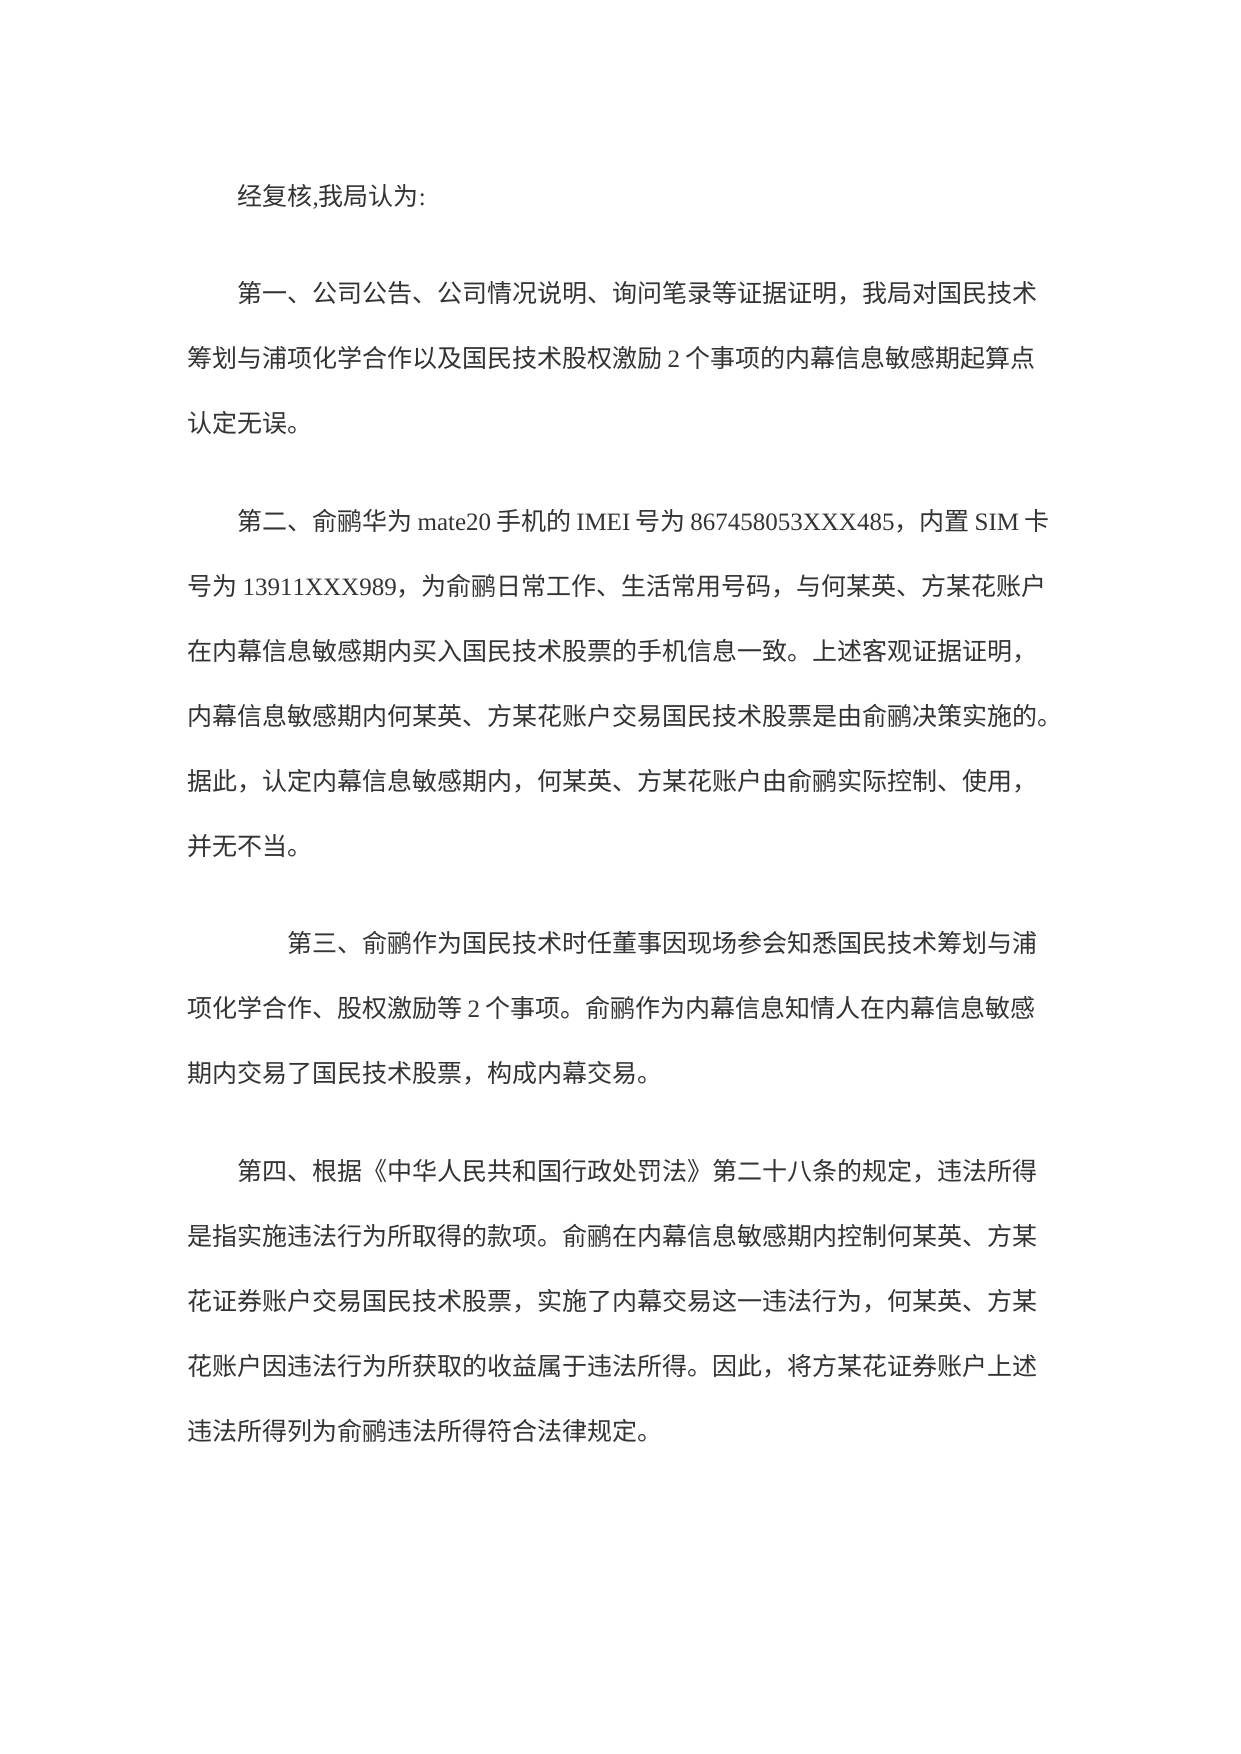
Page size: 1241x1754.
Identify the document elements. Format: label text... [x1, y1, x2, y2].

text 第二、俞鹂华为mate20手机的IMEI号为867458053XXX485，内置SIM卡号为13911XXX989，为俞鹂日常工作、生活常用号码，与何某英、方某花账户在内幕信息敏感期内买入国民技术股票的手机信息一致。上述客观证据证明，内幕信息敏感期内何某英、方某花账户交易国民技术股票是由俞鹂决策实施的。据此，认定内幕信息敏感期内，何某英、方某花账户由俞鹂实际控制、使用，并无不当。 [187, 487, 1053, 877]
text 经复核,我局认为: [187, 162, 1053, 227]
text 第四、根据《中华人民共和国行政处罚法》第二十八条的规定，违法所得是指实施违法行为所取得的款项。俞鹂在内幕信息敏感期内控制何某英、方某花证券账户交易国民技术股票，实施了内幕交易这一违法行为，何某英、方某花账户因违法行为所获取的收益属于违法所得。因此，将方某花证券账户上述违法所得列为俞鹂违法所得符合法律规定。 [187, 1137, 1053, 1462]
text 第三、俞鹂作为国民技术时任董事因现场参会知悉国民技术筹划与浦项化学合作、股权激励等2个事项。俞鹂作为内幕信息知情人在内幕信息敏感期内交易了国民技术股票，构成内幕交易。 [187, 909, 1053, 1104]
text 第一、公司公告、公司情况说明、询问笔录等证据证明，我局对国民技术筹划与浦项化学合作以及国民技术股权激励2个事项的内幕信息敏感期起算点认定无误。 [187, 259, 1053, 454]
